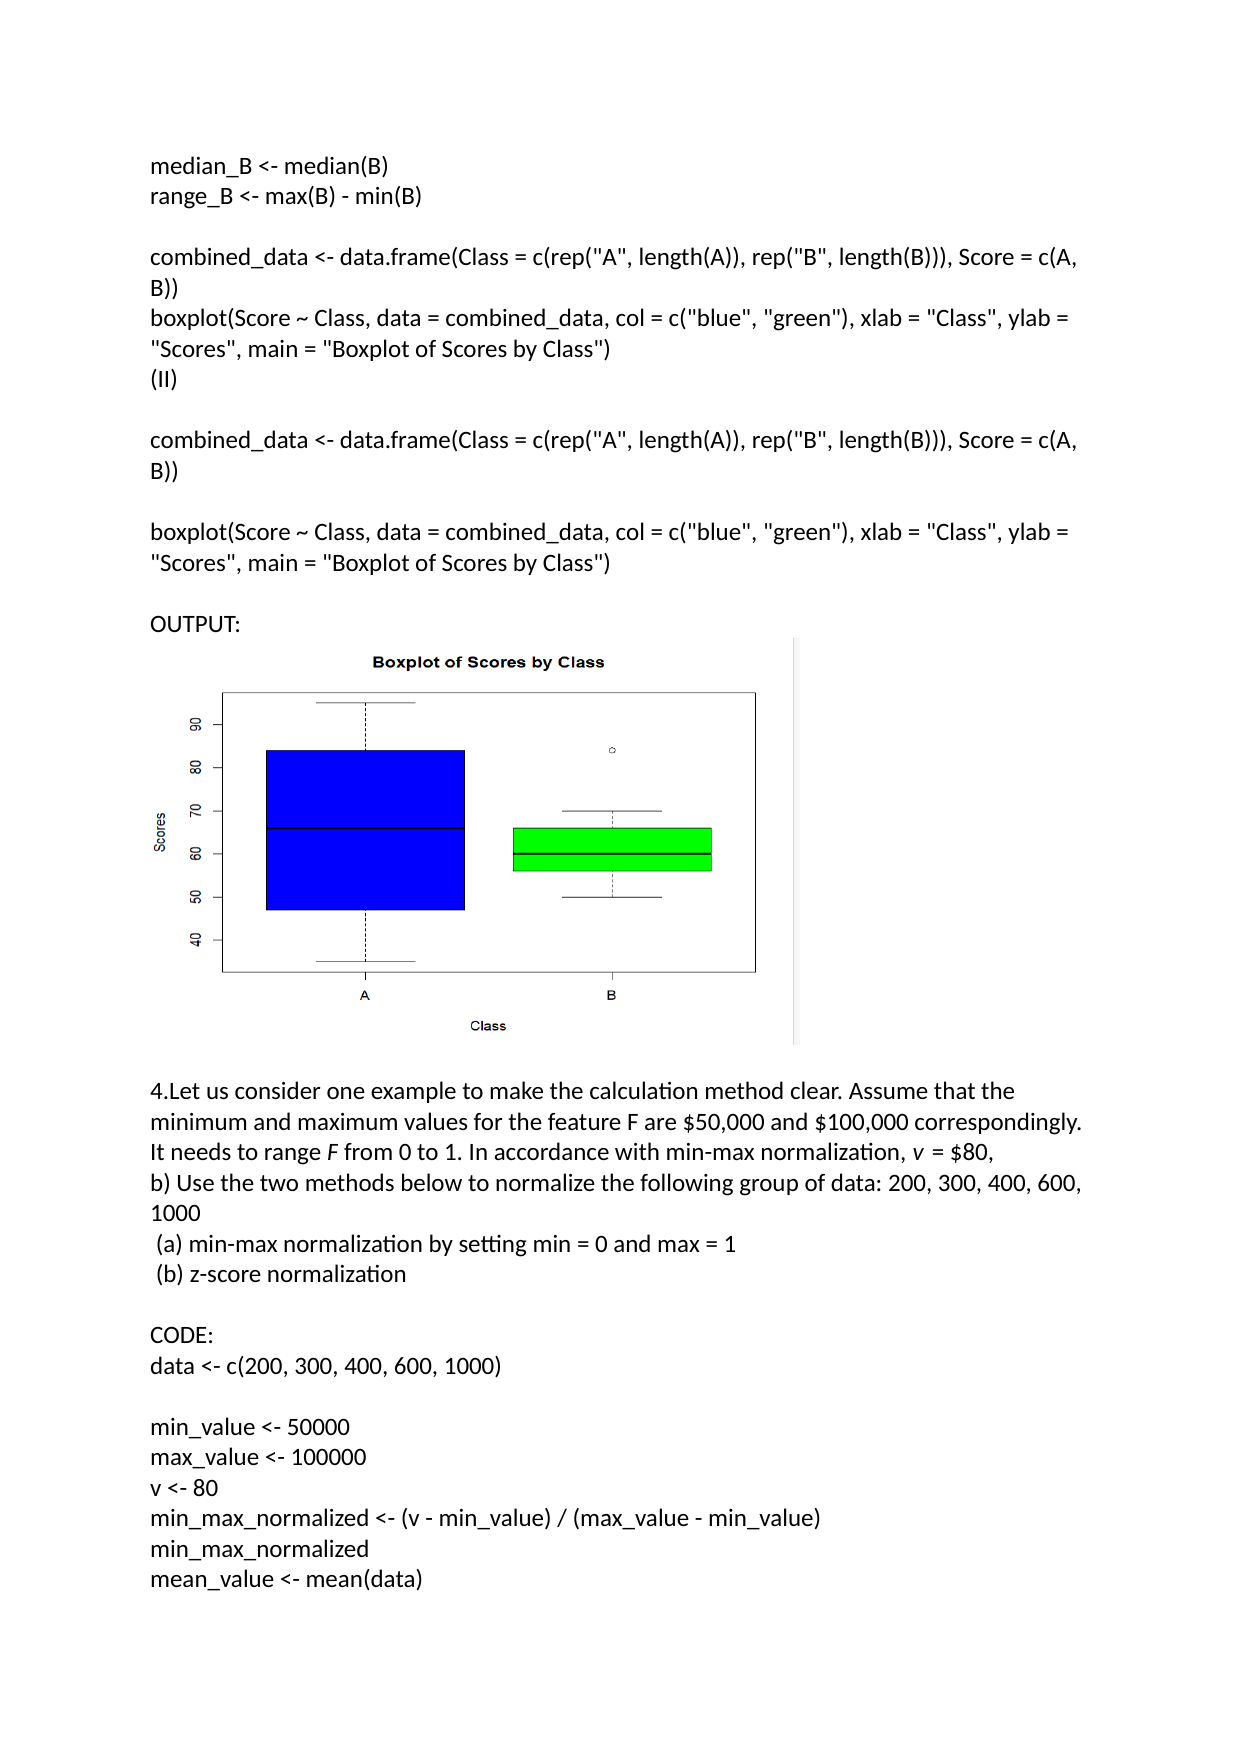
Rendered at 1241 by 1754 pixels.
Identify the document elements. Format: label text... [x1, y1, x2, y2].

picture [150, 638, 800, 1045]
text max_value <- 100000 [150, 1441, 1090, 1472]
text b) Use the two methods below to normalize the following group of data: 200, 300, 400, 600, 1000 [150, 1167, 1090, 1228]
text combined_data <- data.frame(Class = c(rep("A", length(A)), rep("B", length(B))), Score = c(A, B)) [150, 242, 1090, 303]
text mean_value <- mean(data) [150, 1563, 1090, 1594]
text data <- c(200, 300, 400, 600, 1000) [150, 1350, 1090, 1380]
text OUTPUT: [150, 608, 1090, 638]
text boxplot(Score ~ Class, data = combined_data, col = c("blue", "green"), xlab = "Class", ylab = "Scores", main = "Boxplot of Scores by Class") [150, 516, 1090, 577]
text CODE: [150, 1319, 1090, 1350]
text median_B <- median(B) [150, 150, 1090, 181]
text v <- 80 [150, 1472, 1090, 1502]
text (II) [150, 364, 1090, 394]
text (a) min-max normalization by setting min = 0 and max = 1 [150, 1228, 1090, 1258]
text boxplot(Score ~ Class, data = combined_data, col = c("blue", "green"), xlab = "Class", ylab = "Scores", main = "Boxplot of Scores by Class") [150, 303, 1090, 364]
text min_value <- 50000 [150, 1411, 1090, 1441]
text combined_data <- data.frame(Class = c(rep("A", length(A)), rep("B", length(B))), Score = c(A, B)) [150, 425, 1090, 486]
text range_B <- max(B) - min(B) [150, 181, 1090, 211]
text min_max_normalized [150, 1533, 1090, 1563]
text (b) z-score normalization [150, 1258, 1090, 1289]
text min_max_normalized <- (v - min_value) / (max_value - min_value) [150, 1502, 1090, 1533]
